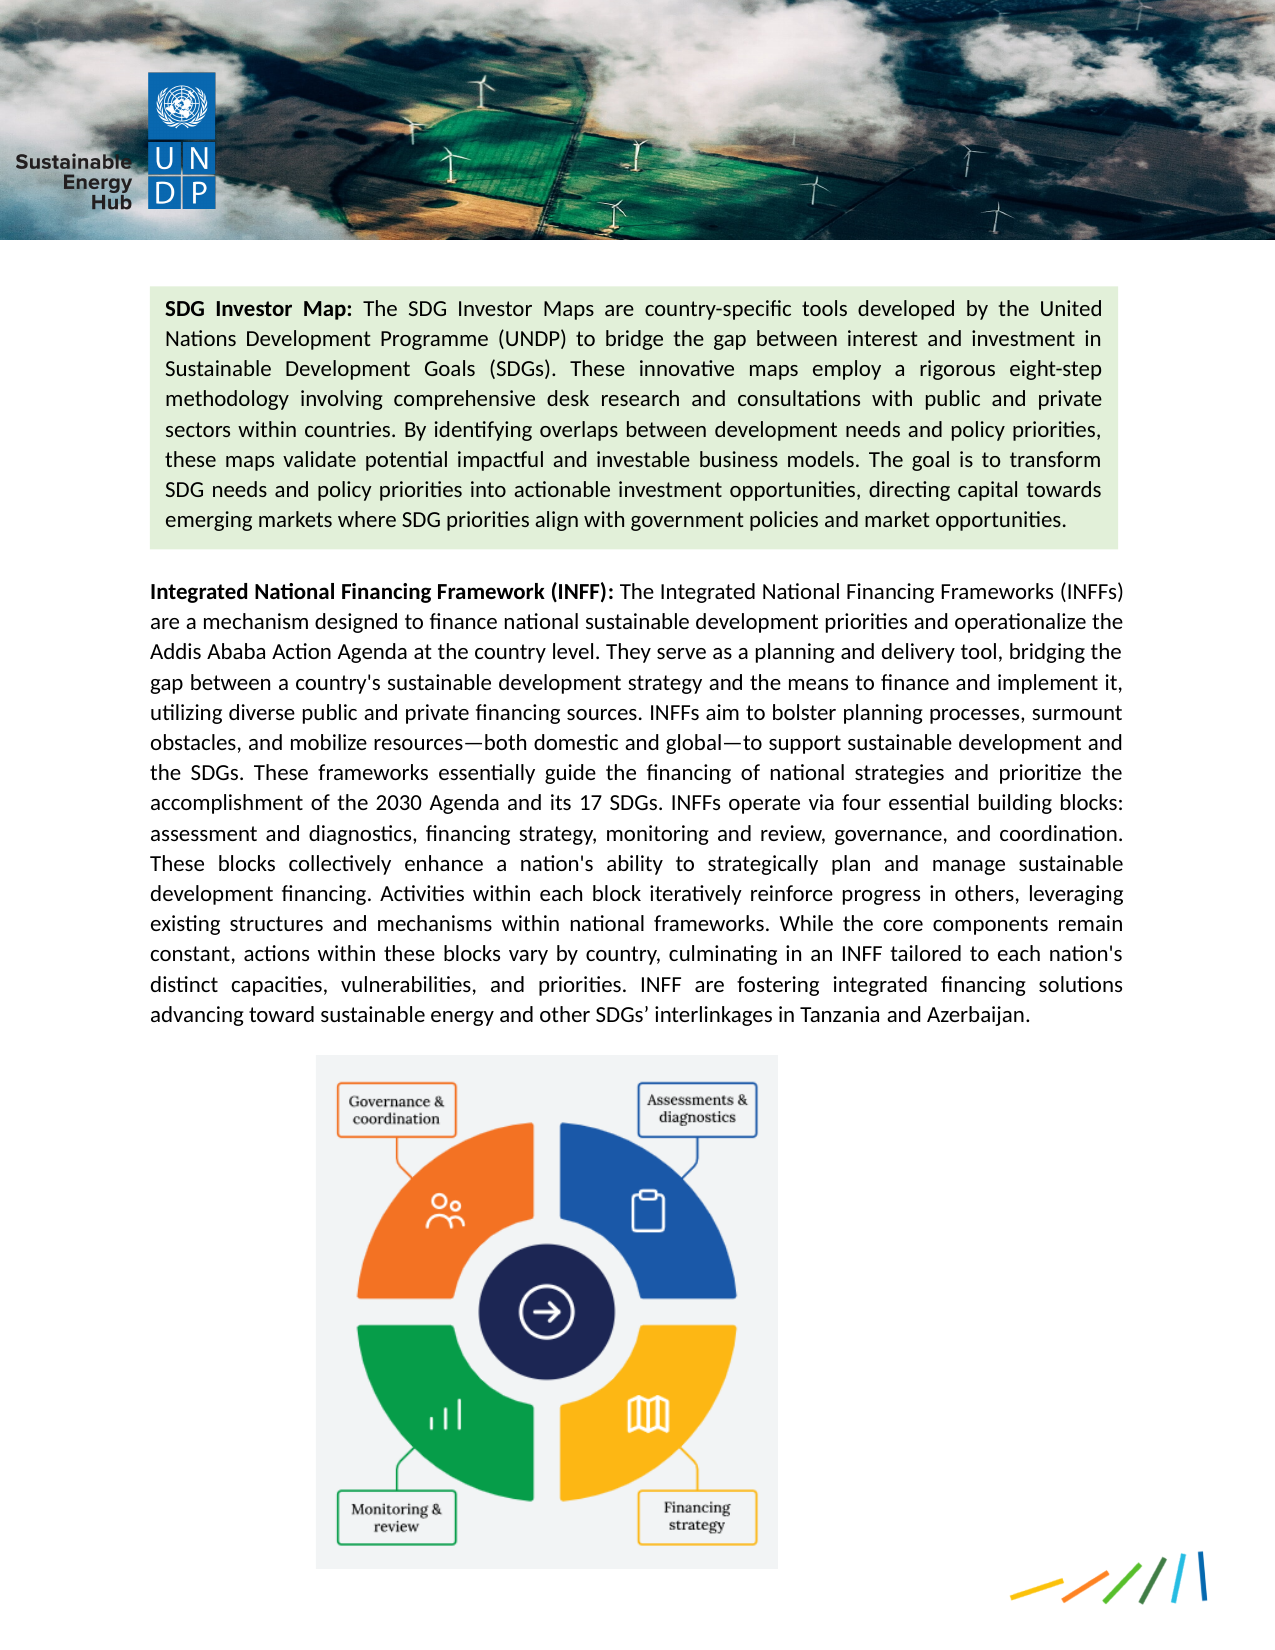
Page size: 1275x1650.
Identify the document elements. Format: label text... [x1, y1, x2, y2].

picture [0, 0, 1275, 240]
picture [315, 1055, 778, 1569]
text Integrated National Financing Framework (INFF): The Integrated National Financing Frameworks (INFFs) are a mechanism designed to finance national sustainable development priorities and operationalize the Addis Ababa Action Agenda at the country level. They serve as a planning and delivery tool, bridging the gap between a country's sustainable development strategy and the means to finance and implement it, utilizing diverse public and private financing sources. INFFs aim to bolster planning processes, surmount obstacles, and mobilize resources—both domestic and global—to support sustainable development and the SDGs. These frameworks essentially guide the financing of national strategies and prioritize the accomplishment of the 2030 Agenda and its 17 SDGs. INFFs operate via four essential building blocks: assessment and diagnostics, financing strategy, monitoring and review, governance, and coordination. These blocks collectively enhance a nation's ability to strategically plan and manage sustainable development financing. Activities within each block iteratively reinforce progress in others, leveraging existing structures and mechanisms within national frameworks. While the core components remain constant, actions within these blocks vary by country, culminating in an INFF tailored to each nation's distinct capacities, vulnerabilities, and priorities. INFF are fostering integrated financing solutions advancing toward sustainable energy and other SDGs’ interlinkages in Tanzania and Azerbaijan. [150, 577, 1125, 1028]
picture [957, 1501, 1257, 1650]
